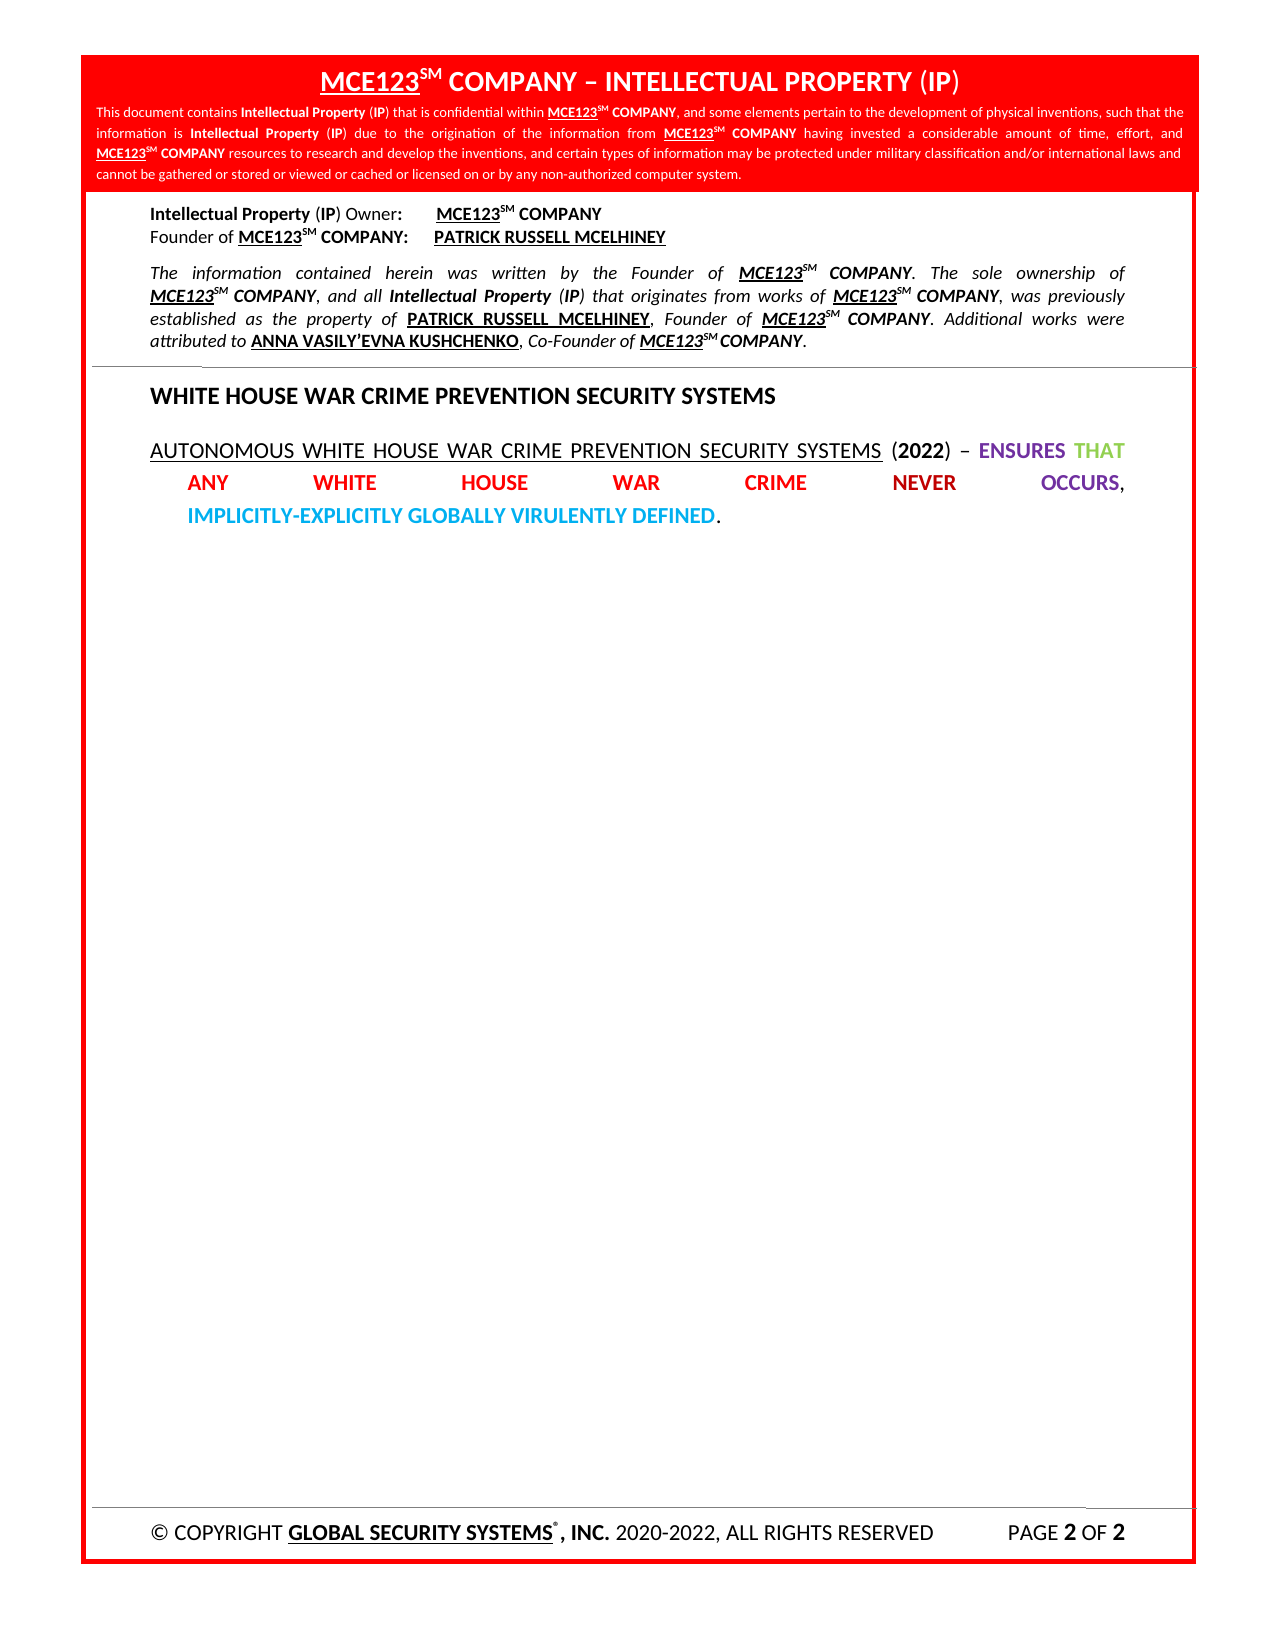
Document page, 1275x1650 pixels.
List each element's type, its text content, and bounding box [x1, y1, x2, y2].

text AUTONOMOUS WHITE HOUSE WAR CRIME PREVENTION SECURITY SYSTEMS (2022) – ENSURES THAT ANY WHITE HOUSE WAR CRIME NEVER OCCURS, IMPLICITLY-EXPLICITLY GLOBALLY VIRULENTLY DEFINED. [150, 436, 1125, 529]
text WHITE HOUSE WAR CRIME PREVENTION SECURITY SYSTEMS [150, 381, 1125, 411]
